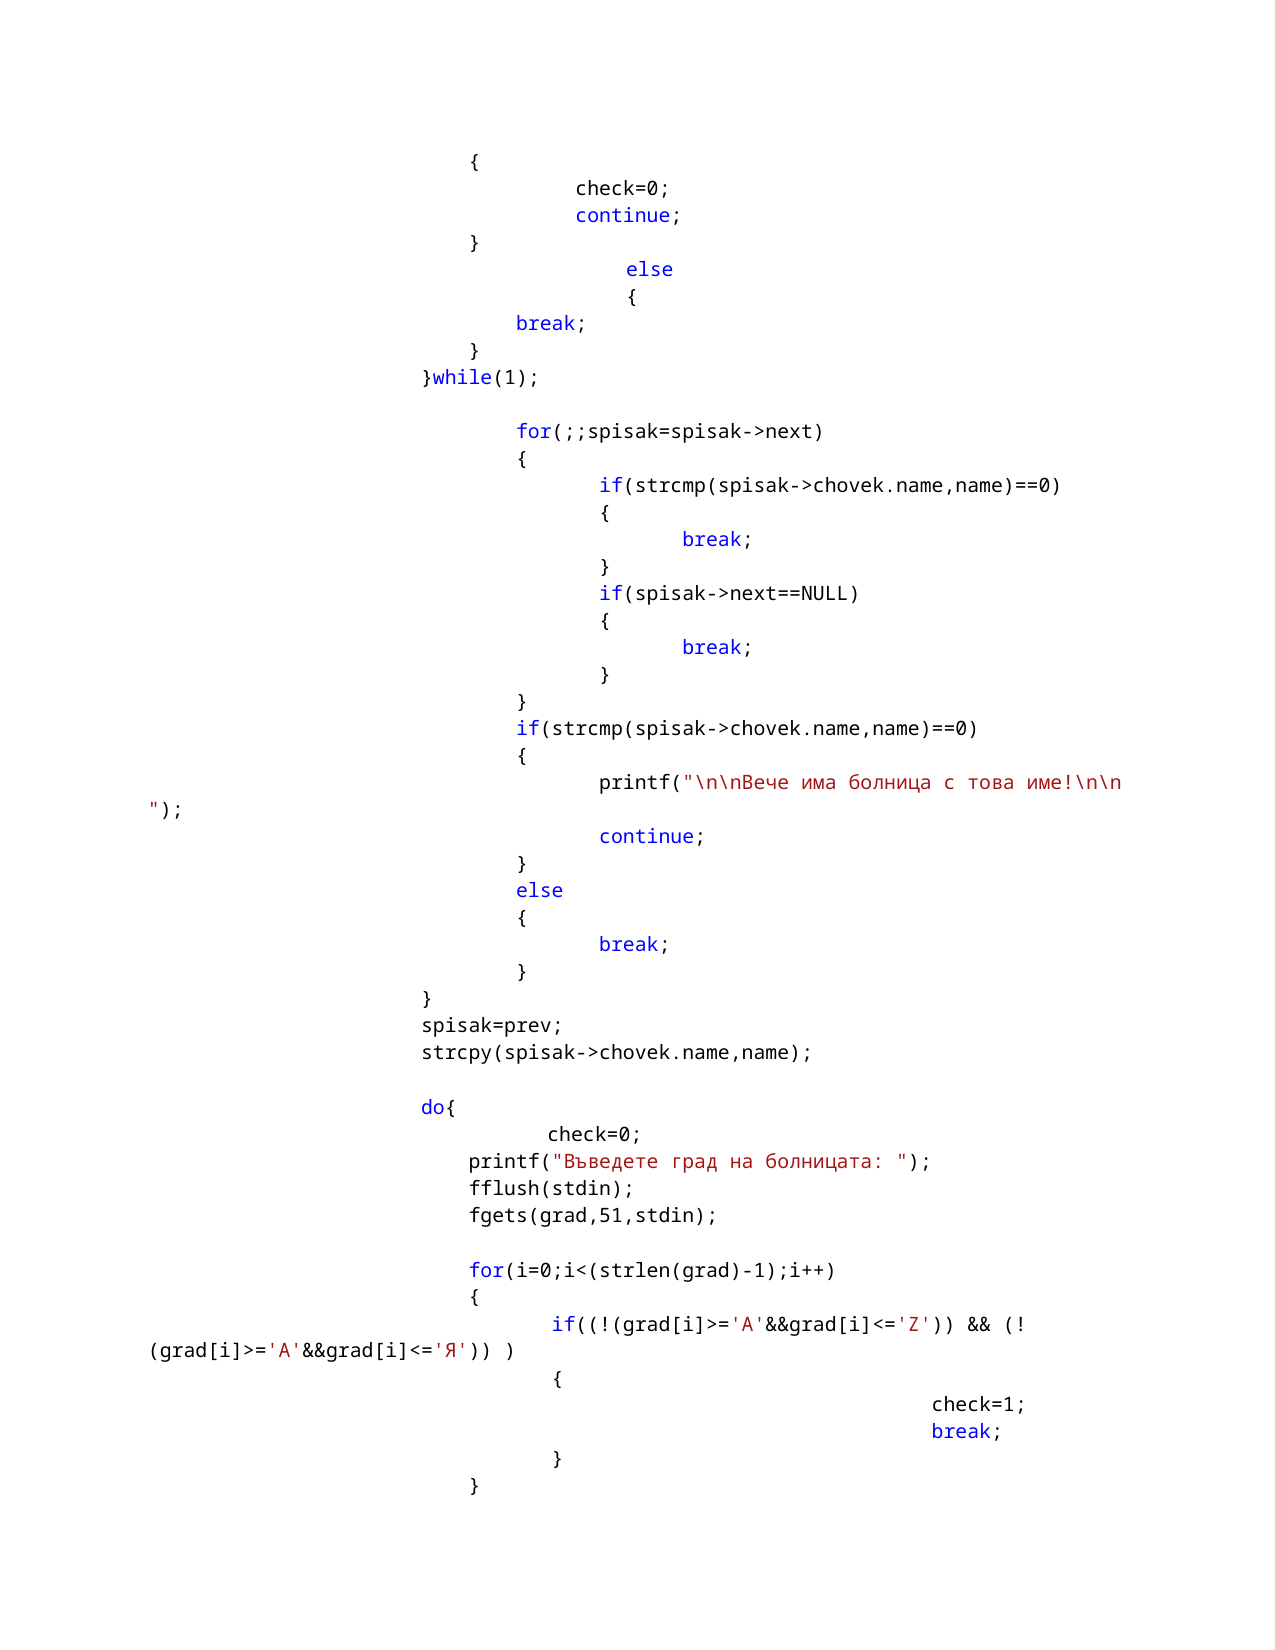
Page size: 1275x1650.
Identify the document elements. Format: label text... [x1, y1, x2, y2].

text break; [148, 1418, 1127, 1445]
text if(strcmp(spisak->chovek.name,name)==0) [148, 471, 1127, 498]
text } [148, 228, 1127, 256]
text { [148, 903, 1127, 930]
text spisak=prev; [148, 1011, 1127, 1038]
text printf("Въведете град на болницата: "); [148, 1147, 1127, 1174]
text do{ [148, 1093, 1127, 1120]
text } [148, 552, 1127, 579]
text { [148, 498, 1127, 525]
text { [148, 282, 1127, 309]
text } [148, 984, 1127, 1011]
text } [148, 687, 1127, 714]
text } [148, 957, 1127, 984]
text { [148, 1283, 1127, 1310]
text printf("\n\nВече има болница с това име!\n\n "); [148, 768, 1127, 822]
text } [148, 1445, 1127, 1472]
text for(;;spisak=spisak->next) [148, 417, 1127, 444]
text break; [148, 525, 1127, 552]
text } [148, 1472, 1127, 1499]
text strcpy(spisak->chovek.name,name); [148, 1038, 1127, 1065]
text check=1; [148, 1391, 1127, 1418]
text fflush(stdin); [148, 1174, 1127, 1201]
text if(strcmp(spisak->chovek.name,name)==0) [148, 714, 1127, 741]
text if((!(grad[i]>='A'&&grad[i]<='Z')) && (!(grad[i]>='А'&&grad[i]<='Я')) ) [148, 1310, 1127, 1364]
text for(i=0;i<(strlen(grad)-1);i++) [148, 1256, 1127, 1283]
text } [148, 336, 1127, 363]
text else [148, 256, 1127, 282]
text check=0; [148, 1120, 1127, 1147]
text } [148, 849, 1127, 876]
text }while(1); [148, 363, 1127, 390]
text fgets(grad,51,stdin); [148, 1201, 1127, 1228]
text { [148, 1364, 1127, 1391]
text continue; [148, 202, 1127, 228]
text { [148, 148, 1127, 174]
text break; [148, 309, 1127, 336]
text { [148, 741, 1127, 768]
text { [148, 444, 1127, 471]
text { [148, 606, 1127, 633]
text else [148, 876, 1127, 903]
text break; [148, 930, 1127, 957]
text continue; [148, 822, 1127, 849]
text if(spisak->next==NULL) [148, 579, 1127, 606]
text break; [148, 633, 1127, 660]
text check=0; [148, 174, 1127, 202]
text } [148, 660, 1127, 687]
